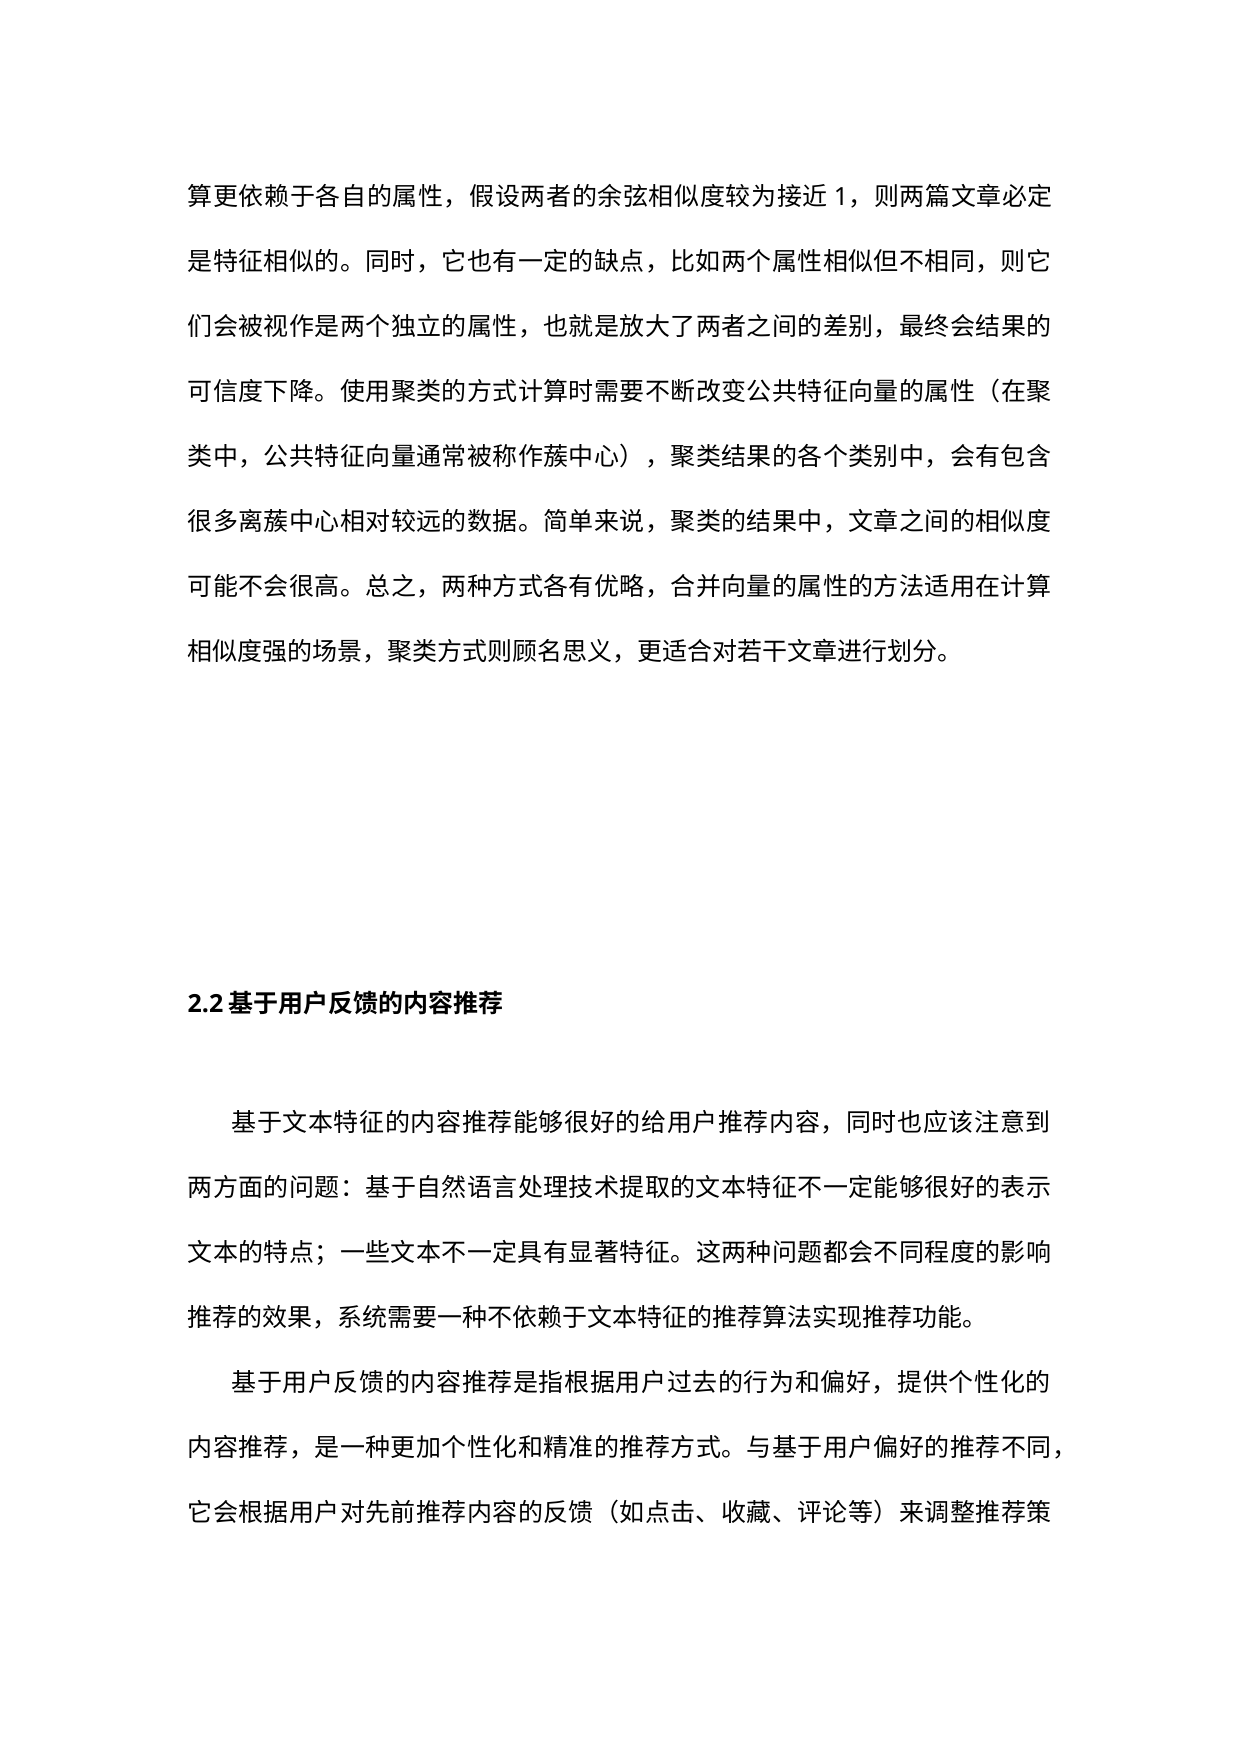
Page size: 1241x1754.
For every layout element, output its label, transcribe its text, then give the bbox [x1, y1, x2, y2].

text 基于用户反馈的内容推荐是指根据用户过去的行为和偏好，提供个性化的内容推荐，是一种更加个性化和精准的推荐方式。与基于用户偏好的推荐不同，它会根据用户对先前推荐内容的反馈（如点击、收藏、评论等）来调整推荐策略。实现基于用户反馈的内容推荐需要考虑到以下几个方面问题： [187, 1348, 1053, 1543]
subtitle 2.2基于用户反馈的内容推荐 [187, 969, 1053, 1034]
text 基于文本特征的内容推荐能够很好的给用户推荐内容，同时也应该注意到两方面的问题：基于自然语言处理技术提取的文本特征不一定能够很好的表示文本的特点；一些文本不一定具有显著特征。这两种问题都会不同程度的影响推荐的效果，系统需要一种不依赖于文本特征的推荐算法实现推荐功能。 [187, 1088, 1053, 1348]
